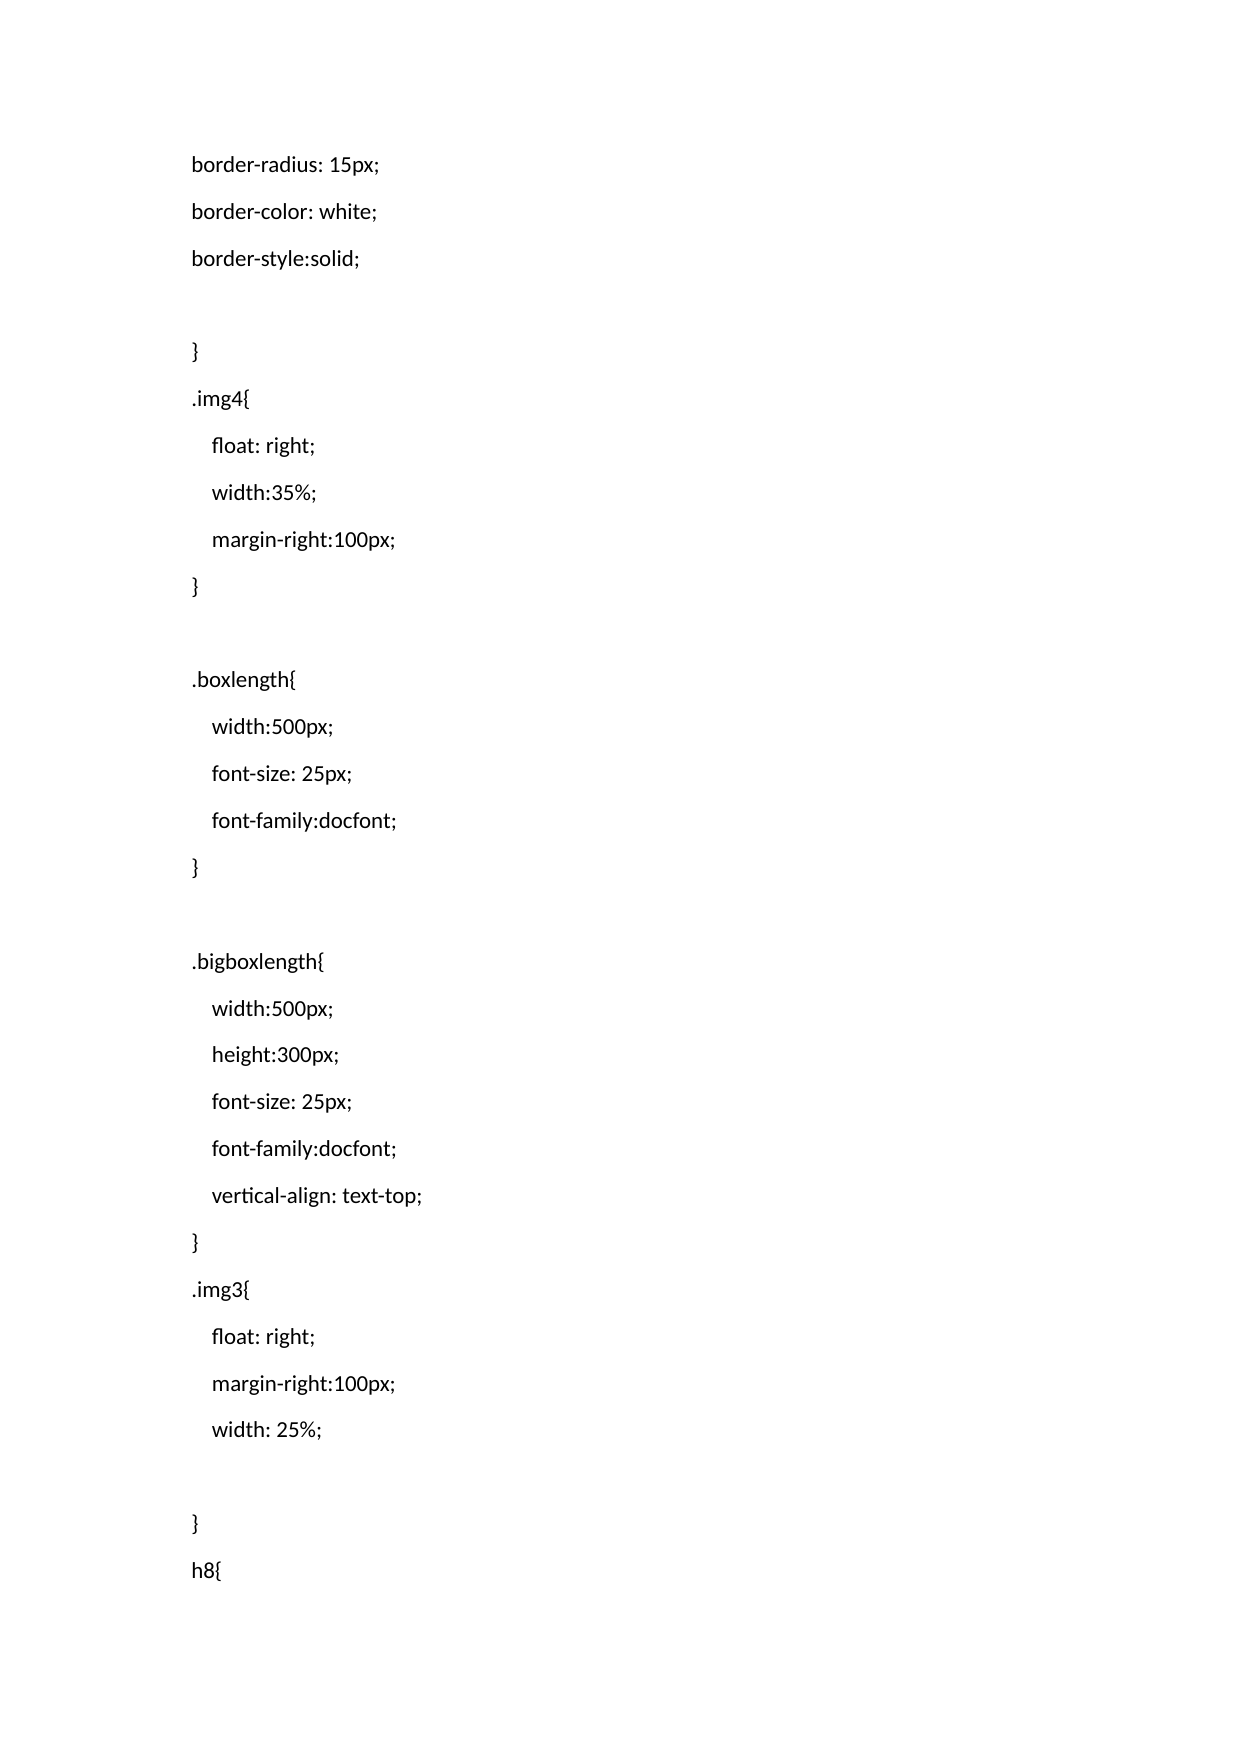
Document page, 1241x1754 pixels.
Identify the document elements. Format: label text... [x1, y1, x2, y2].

text width:500px; [150, 712, 1090, 741]
text } [150, 572, 1090, 600]
text } [150, 1228, 1090, 1256]
text float: right; [150, 1322, 1090, 1350]
text .boxlength{ [150, 666, 1090, 694]
text border-radius: 15px; [150, 150, 1090, 178]
text font-family:docfont; [150, 1134, 1090, 1162]
text font-size: 25px; [150, 759, 1090, 787]
text border-style:solid; [150, 244, 1090, 272]
text } [150, 337, 1090, 366]
text } [150, 853, 1090, 881]
text border-color: white; [150, 197, 1090, 225]
text float: right; [150, 431, 1090, 459]
text font-family:docfont; [150, 806, 1090, 834]
text h8{ [150, 1556, 1090, 1584]
text width:35%; [150, 478, 1090, 506]
text margin-right:100px; [150, 525, 1090, 553]
text .img3{ [150, 1275, 1090, 1303]
text font-size: 25px; [150, 1087, 1090, 1116]
text height:300px; [150, 1041, 1090, 1069]
text width: 25%; [150, 1416, 1090, 1444]
text vertical-align: text-top; [150, 1181, 1090, 1209]
text } [150, 1509, 1090, 1537]
text margin-right:100px; [150, 1369, 1090, 1397]
text .bigboxlength{ [150, 947, 1090, 975]
text .img4{ [150, 384, 1090, 412]
text width:500px; [150, 994, 1090, 1022]
